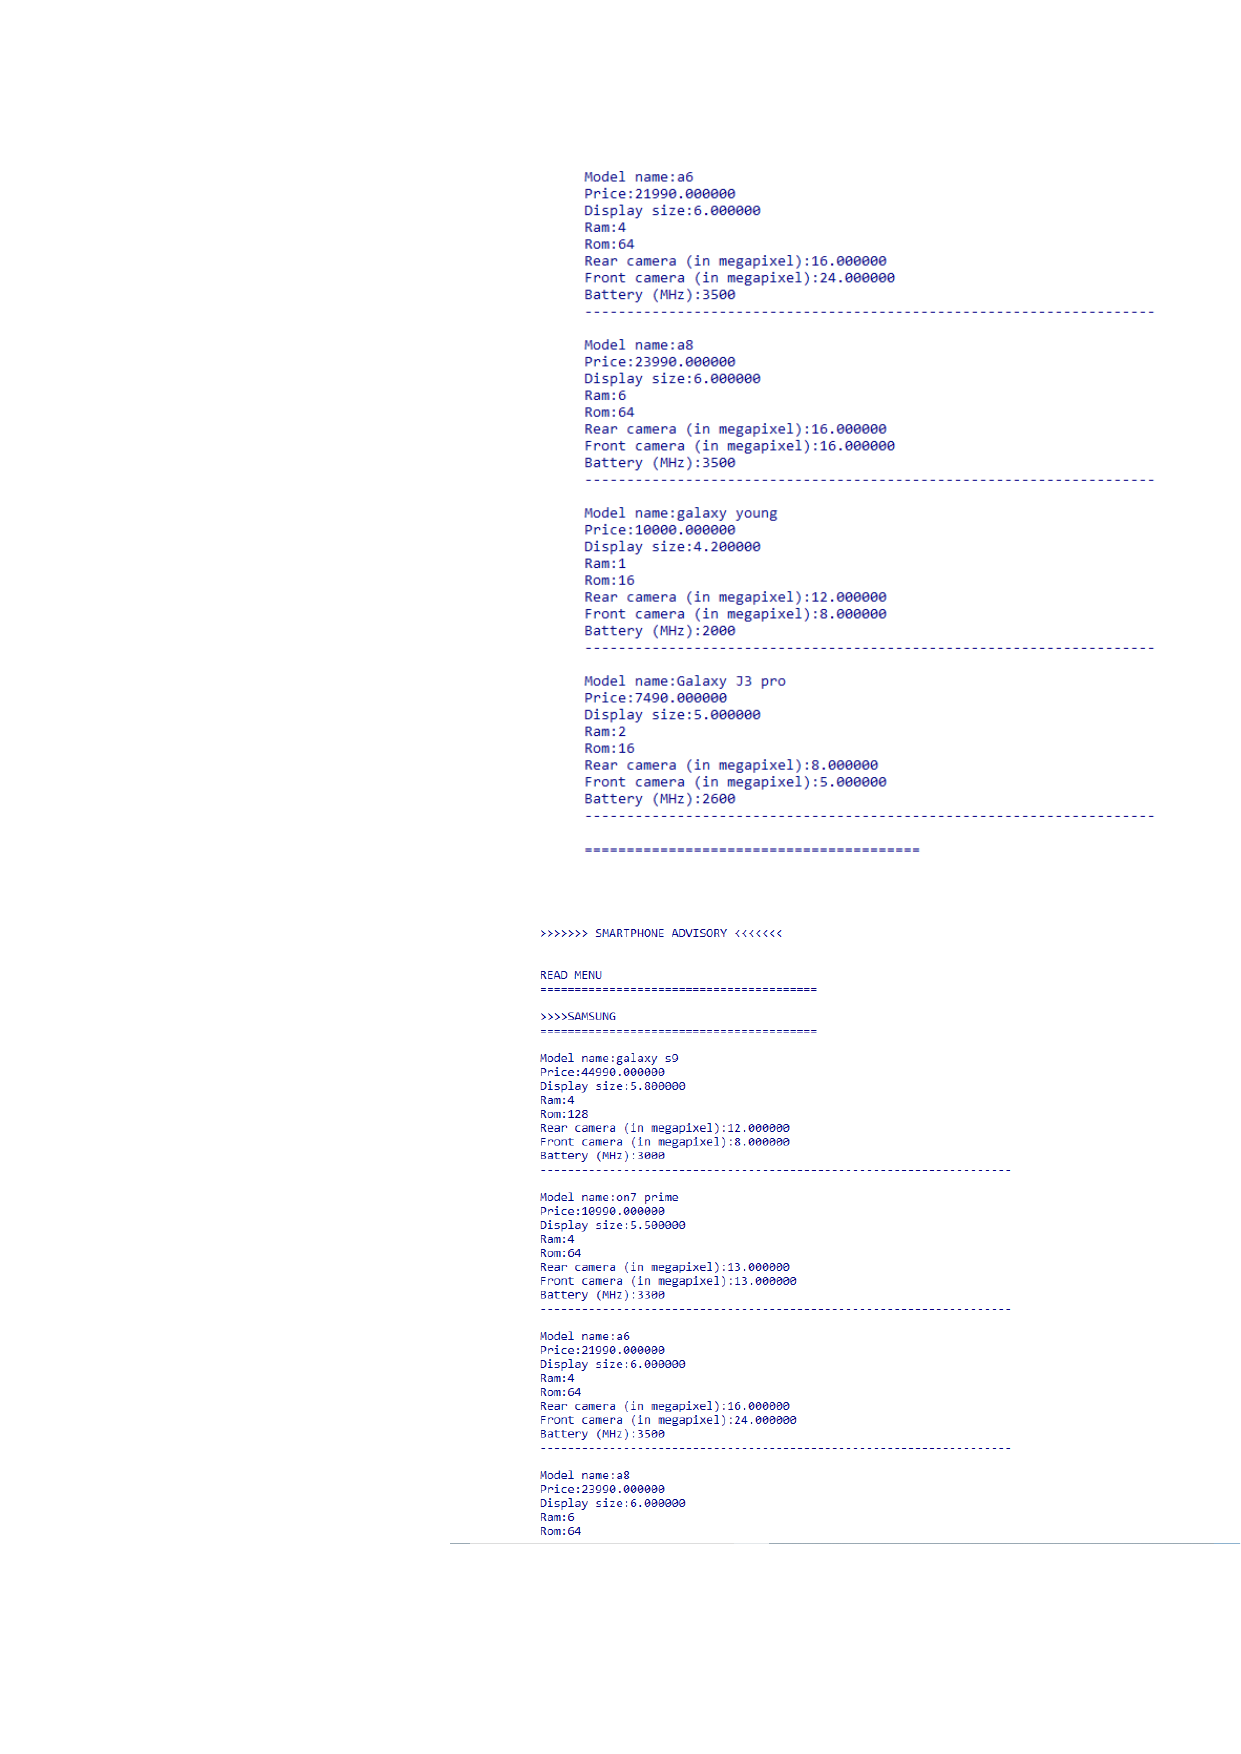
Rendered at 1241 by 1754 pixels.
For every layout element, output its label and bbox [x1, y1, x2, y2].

picture [450, 150, 1241, 1544]
